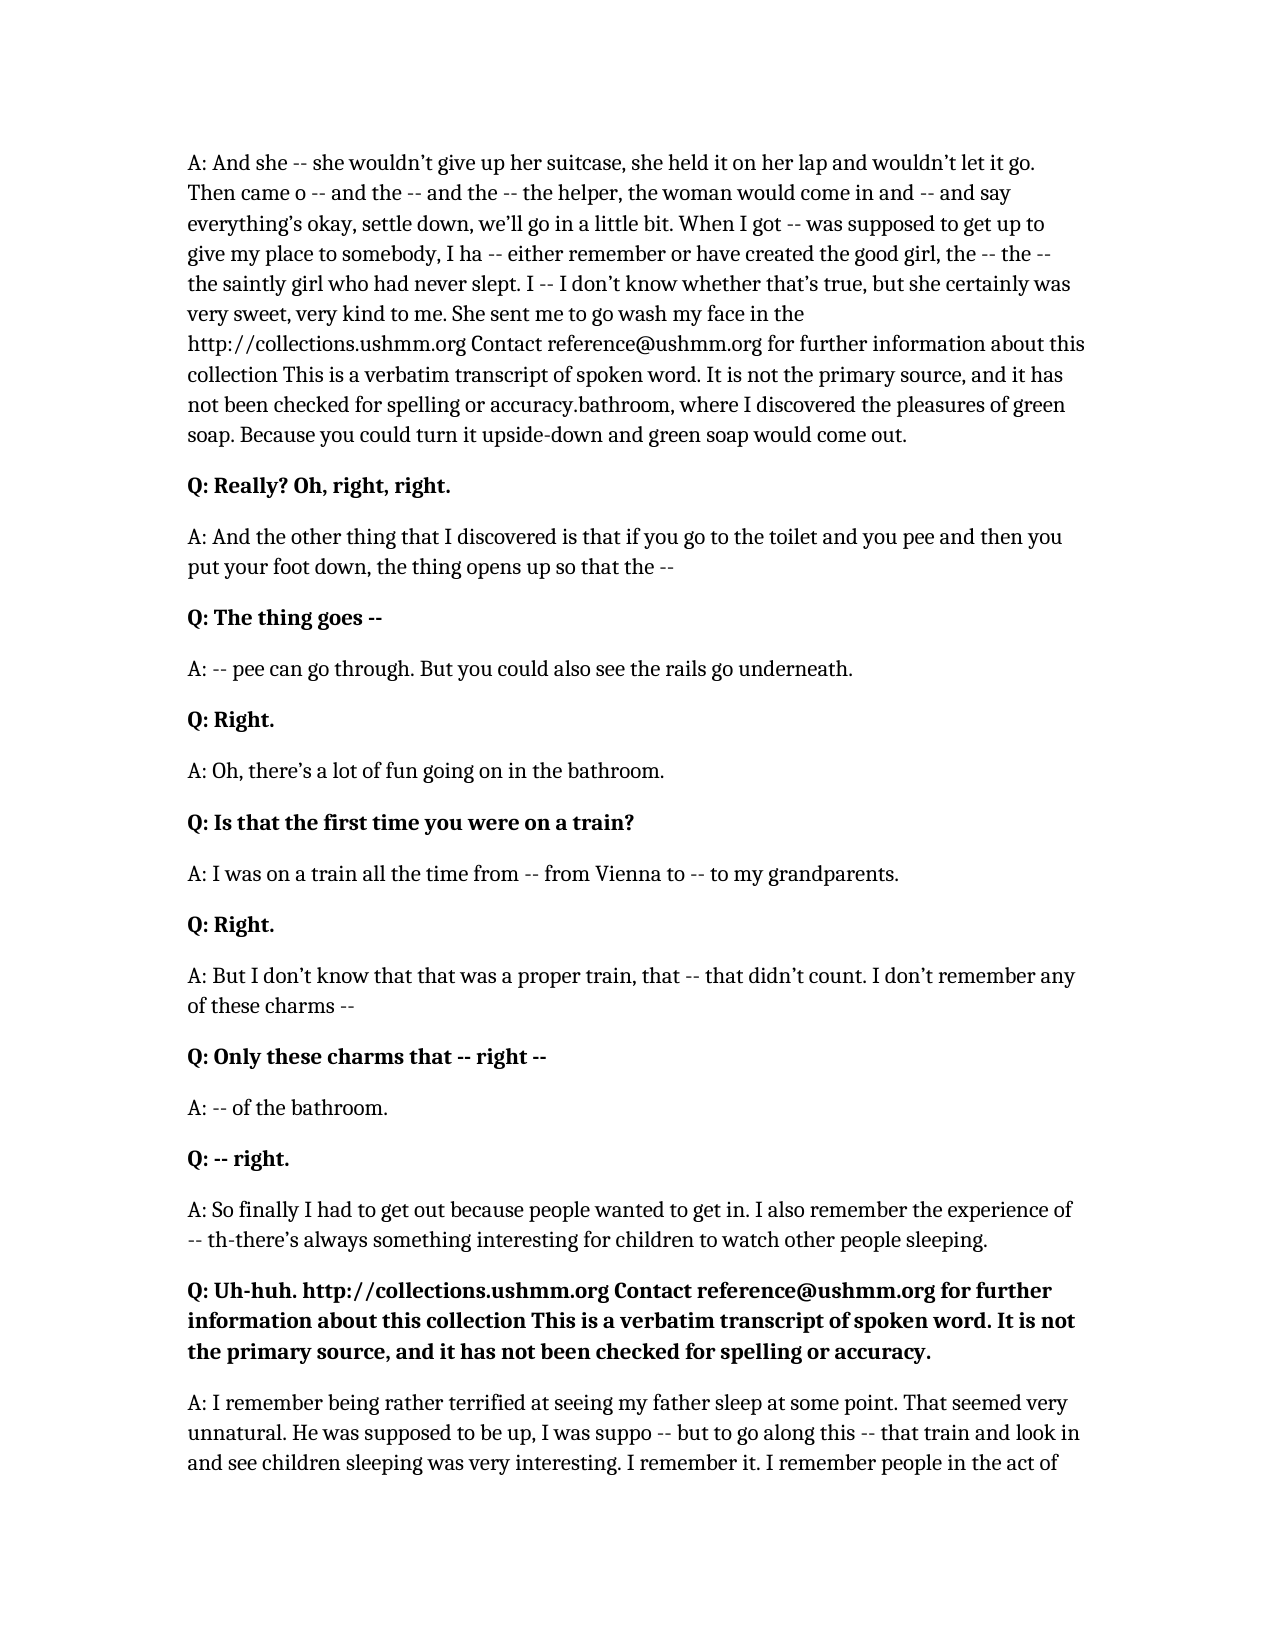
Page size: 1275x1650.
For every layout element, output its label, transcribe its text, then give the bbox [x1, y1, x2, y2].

text Q: -- right. [187, 1146, 1087, 1172]
text A: -- pee can go through. But you could also see the rails go underneath. [187, 656, 1087, 683]
text A: Oh, there’s a lot of fun going on in the bathroom. [187, 758, 1087, 785]
text A: So finally I had to get out because people wanted to get in. I also remember the experience of -- th-there’s always something interesting for children to watch other people sleeping. [187, 1197, 1087, 1253]
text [187, 1389, 1087, 1476]
text Q: Is that the first time you were on a train? [187, 809, 1087, 836]
text A: I was on a train all the time from -- from Vienna to -- to my grandparents. [187, 860, 1087, 887]
text Q: Right. [187, 911, 1087, 938]
text Q: Uh-huh. http://collections.ushmm.org Contact reference@ushmm.org for further information about this collection This is a verbatim transcript of spoken word. It is not the primary source, and it has not been checked for spelling or accuracy. [187, 1278, 1087, 1365]
text Q: Right. [187, 707, 1087, 734]
text Q: The thing goes -- [187, 605, 1087, 632]
text Q: Only these charms that -- right -- [187, 1044, 1087, 1070]
text Q: Really? Oh, right, right. [187, 473, 1087, 499]
text A: But I don’t know that that was a proper train, that -- that didn’t count. I don’t remember any of these charms -- [187, 962, 1087, 1019]
text A: And the other thing that I discovered is that if you go to the toilet and you pee and then you put your foot down, the thing opens up so that the -- [187, 524, 1087, 581]
text A: -- of the bathroom. [187, 1095, 1087, 1121]
text A: And she -- she wouldn’t give up her suitcase, she held it on her lap and wouldn’t let it go. Then came o -- and the -- and the -- the helper, the woman would come in and -- and say everything’s okay, settle down, we’ll go in a little bit. When I got -- was supposed to get up to give my place to somebody, I ha -- either remember or have created the good girl, the -- the -- the saintly girl who had never slept. I -- I don’t know whether that’s true, but she certainly was very sweet, very kind to me. She sent me to go wash my face in the http://collections.ushmm.org Contact reference@ushmm.org for further information about this collection This is a verbatim transcript of spoken word. It is not the primary source, and it has not been checked for spelling or accuracy.bathroom, where I discovered the pleasures of green soap. Because you could turn it upside-down and green soap would come out. [187, 150, 1087, 448]
